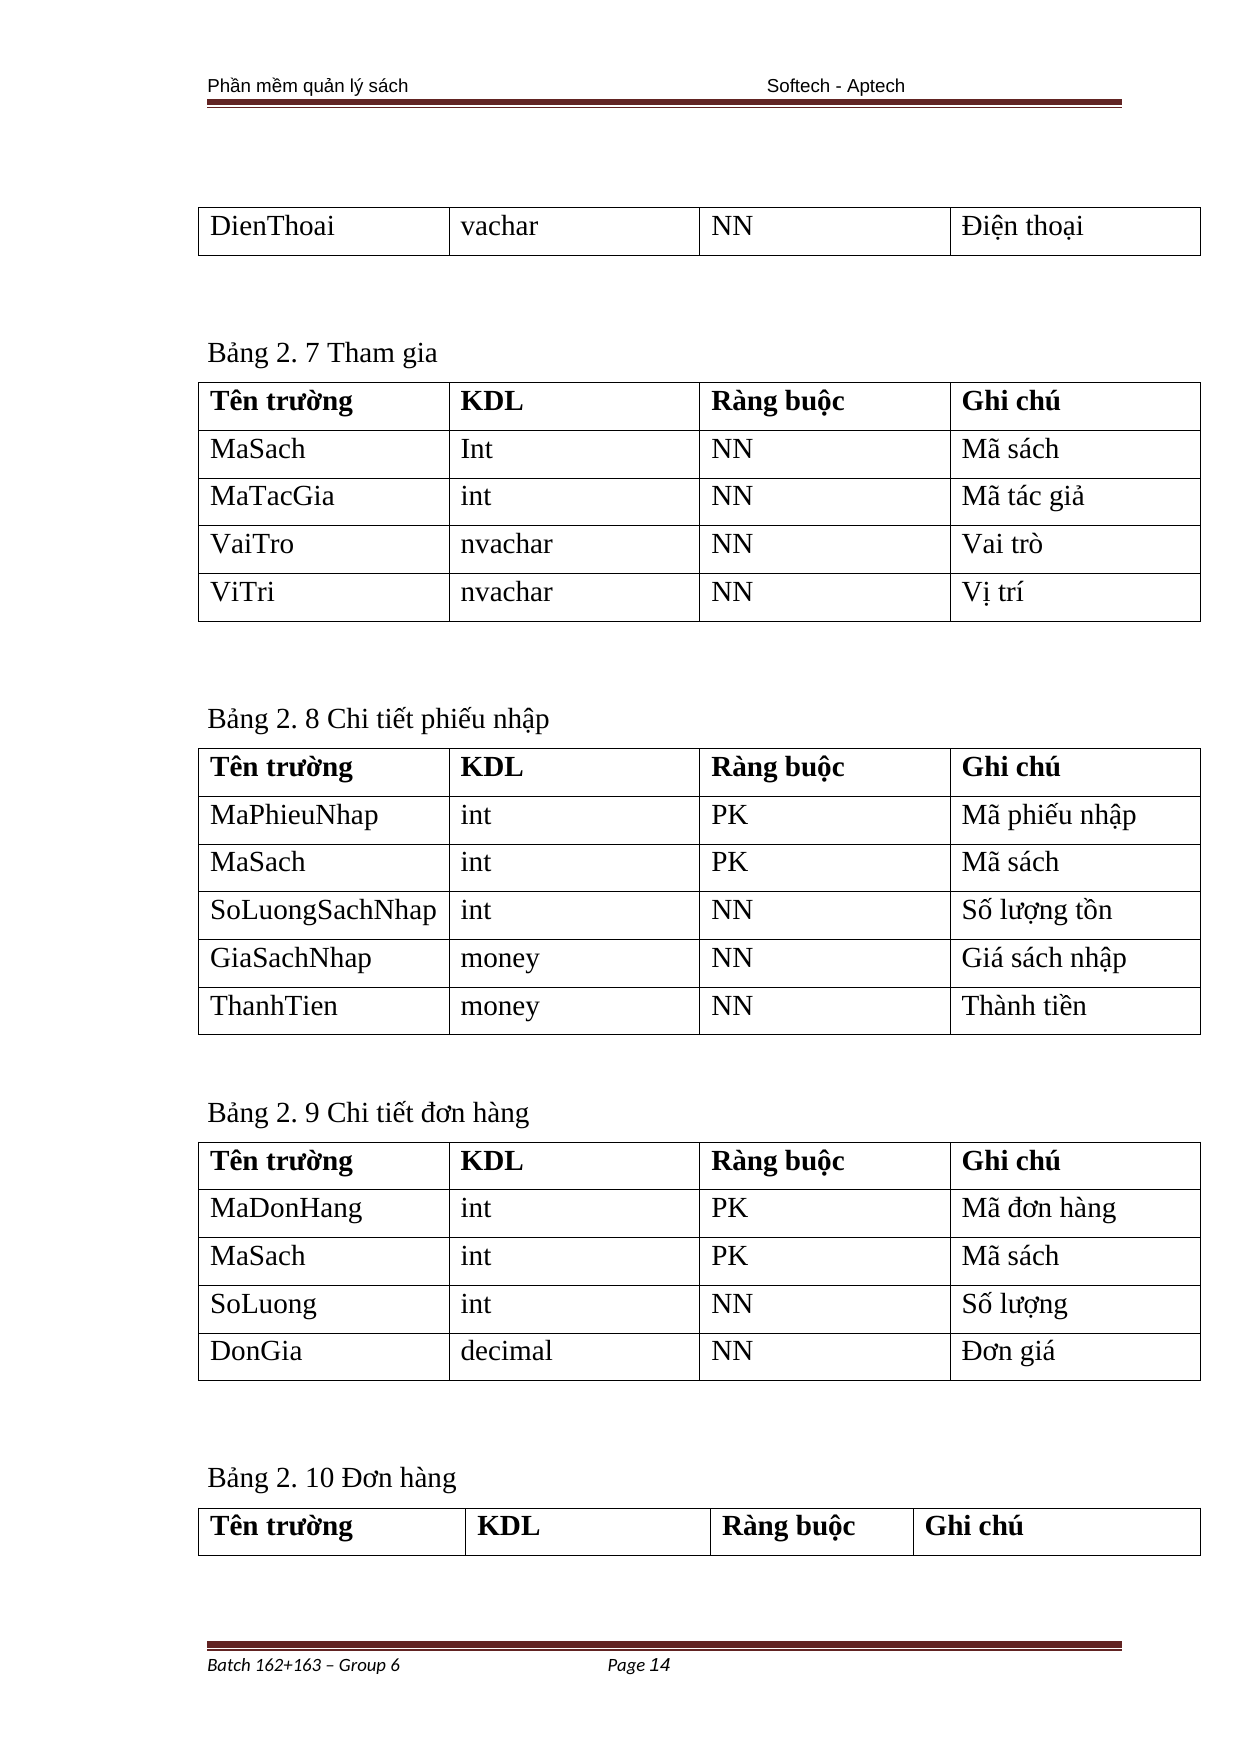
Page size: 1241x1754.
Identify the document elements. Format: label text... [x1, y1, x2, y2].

table_cell Giá sách nhập [951, 940, 1200, 987]
table_cell int [450, 1238, 699, 1285]
table_cell NN [700, 1286, 950, 1332]
table_cell vachar [450, 208, 699, 255]
table_cell NN [700, 574, 950, 621]
table_cell MaPhieuNhap [199, 797, 449, 843]
subtitle Bảng 2. 8 Chi tiết phiếu nhập [207, 701, 1122, 735]
subtitle Bảng 2. 7 Tham gia [207, 335, 1122, 369]
table_cell NN [700, 526, 950, 573]
table_cell MaSach [199, 1238, 449, 1285]
table_cell money [450, 988, 699, 1034]
table_header Tên trường [199, 749, 449, 796]
table_cell Int [450, 431, 699, 477]
table_cell int [450, 1190, 699, 1237]
table_cell int [450, 892, 699, 939]
table_cell NN [700, 208, 950, 255]
subtitle Bảng 2. 9 Chi tiết đơn hàng [207, 1095, 1122, 1128]
table_header Ghi chú [951, 1143, 1200, 1189]
table_cell NN [700, 988, 950, 1034]
table_cell MaSach [199, 431, 449, 477]
table_cell SoLuongSachNhap [199, 892, 449, 939]
table_cell decimal [450, 1334, 699, 1380]
table_cell nvachar [450, 526, 699, 573]
table_cell money [450, 940, 699, 987]
table_header Ràng buộc [700, 749, 950, 796]
table_header KDL [450, 1143, 699, 1189]
table_cell GiaSachNhap [199, 940, 449, 987]
table_cell int [450, 1286, 699, 1332]
table_cell VaiTro [199, 526, 449, 573]
table_cell SoLuong [199, 1286, 449, 1332]
table_cell int [450, 845, 699, 891]
table_cell PK [700, 1190, 950, 1237]
table_cell ThanhTien [199, 988, 449, 1034]
table_cell Vai trò [951, 526, 1200, 573]
table_header Tên trường [199, 383, 449, 430]
table_cell ViTri [199, 574, 449, 621]
table_header Tên trường [199, 1509, 465, 1555]
table_cell NN [700, 431, 950, 477]
table_cell MaDonHang [199, 1190, 449, 1237]
table_header Ràng buộc [700, 1143, 950, 1189]
table_header KDL [466, 1509, 710, 1555]
table_cell int [450, 797, 699, 843]
table_cell PK [700, 1238, 950, 1285]
table_cell MaSach [199, 845, 449, 891]
table_cell nvachar [450, 574, 699, 621]
table_header Ghi chú [914, 1509, 1200, 1555]
table_cell Mã đơn hàng [951, 1190, 1200, 1237]
table_cell PK [700, 845, 950, 891]
table_cell Số lượng [951, 1286, 1200, 1332]
table_header Tên trường [199, 1143, 449, 1189]
table_cell Đơn giá [951, 1334, 1200, 1380]
table_header Ràng buộc [711, 1509, 913, 1555]
table_cell NN [700, 892, 950, 939]
table_header Ghi chú [951, 749, 1200, 796]
table_cell NN [700, 479, 950, 525]
table_cell DienThoai [199, 208, 449, 255]
table_cell Điện thoại [951, 208, 1200, 255]
subtitle Bảng 2. 10 Đơn hàng [207, 1461, 1122, 1494]
table_cell Mã sách [951, 431, 1200, 477]
table_cell DonGia [199, 1334, 449, 1380]
table_cell int [450, 479, 699, 525]
table_cell Mã phiếu nhập [951, 797, 1200, 843]
table_header KDL [450, 383, 699, 430]
table_cell Thành tiền [951, 988, 1200, 1034]
table_cell Mã sách [951, 845, 1200, 891]
table_cell PK [700, 797, 950, 843]
table_header Ràng buộc [700, 383, 950, 430]
table_cell Vị trí [951, 574, 1200, 621]
table_cell Mã tác giả [951, 479, 1200, 525]
table_header Ghi chú [951, 383, 1200, 430]
table_cell Mã sách [951, 1238, 1200, 1285]
table_cell NN [700, 940, 950, 987]
table_header KDL [450, 749, 699, 796]
table_cell NN [700, 1334, 950, 1380]
table_cell Số lượng tồn [951, 892, 1200, 939]
table_cell MaTacGia [199, 479, 449, 525]
